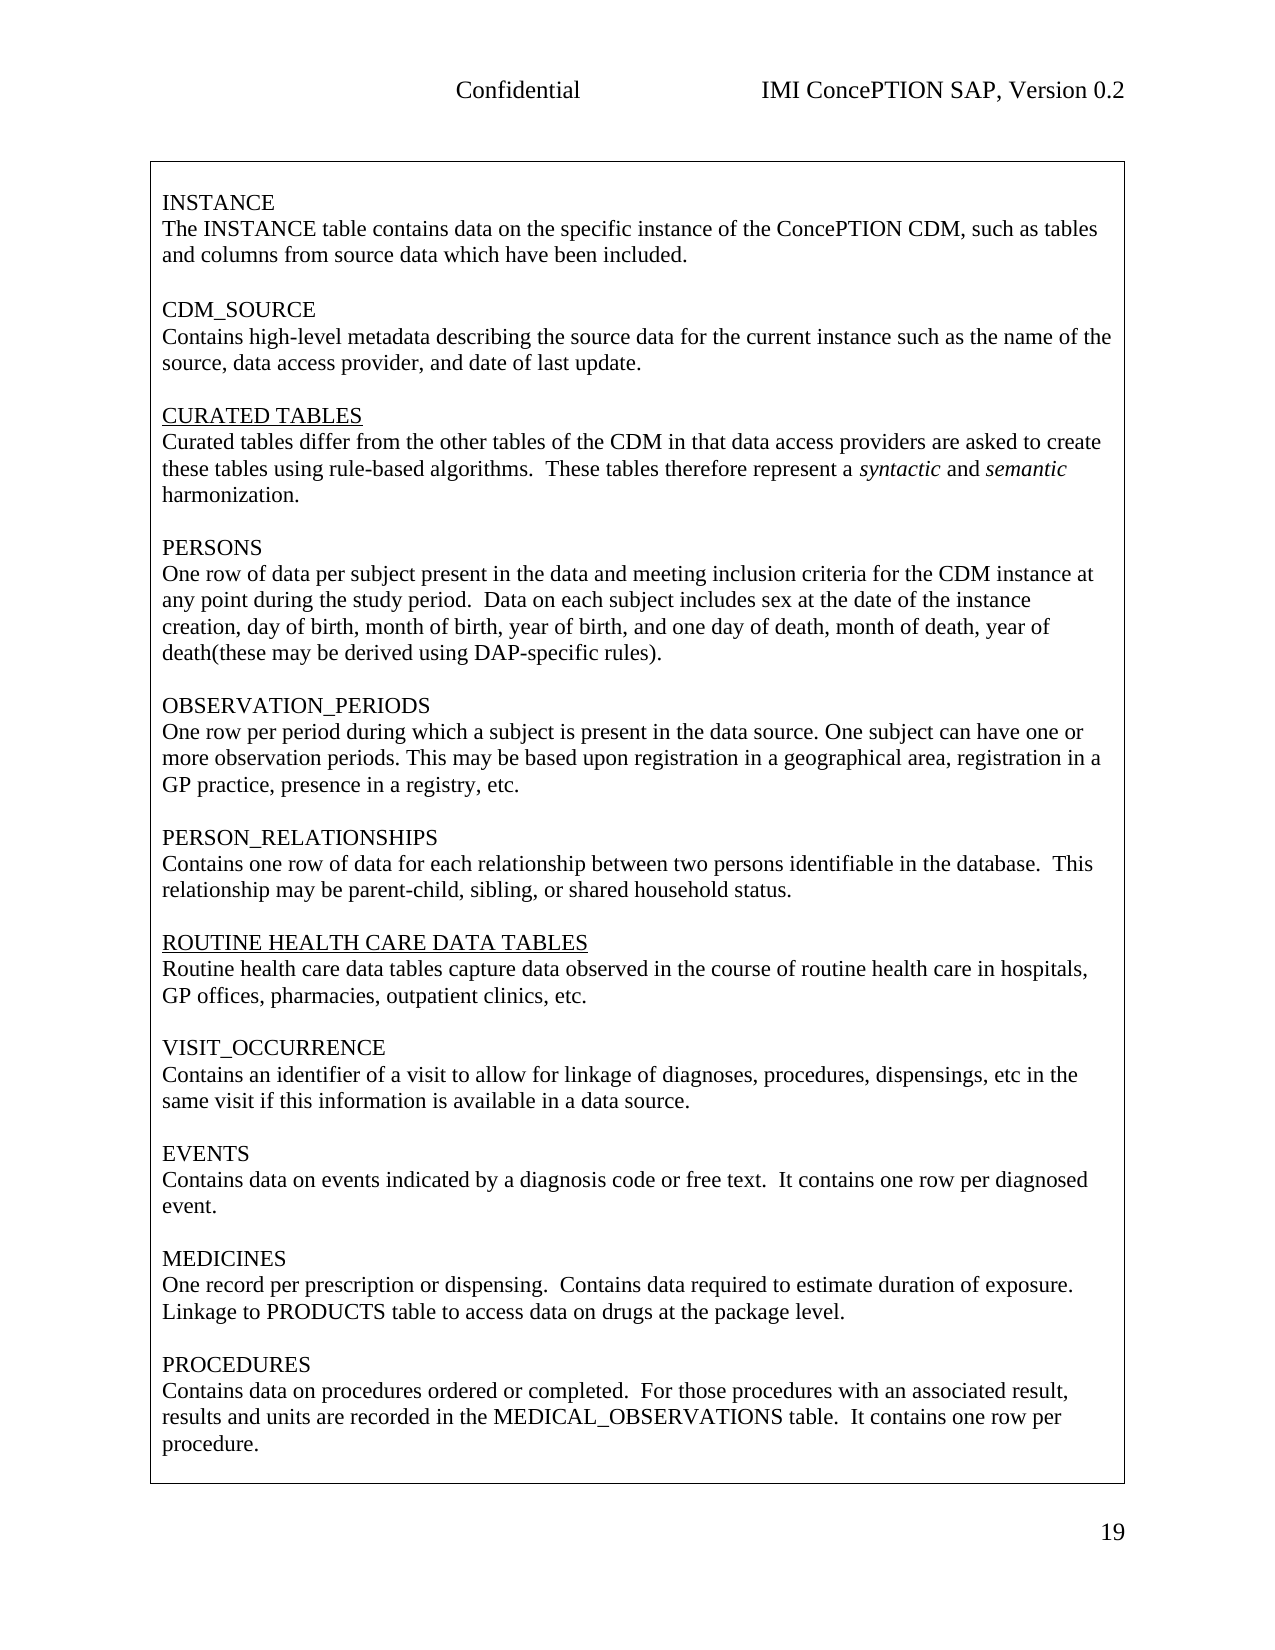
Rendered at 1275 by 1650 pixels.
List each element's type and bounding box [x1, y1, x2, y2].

table_header [151, 162, 1124, 1482]
